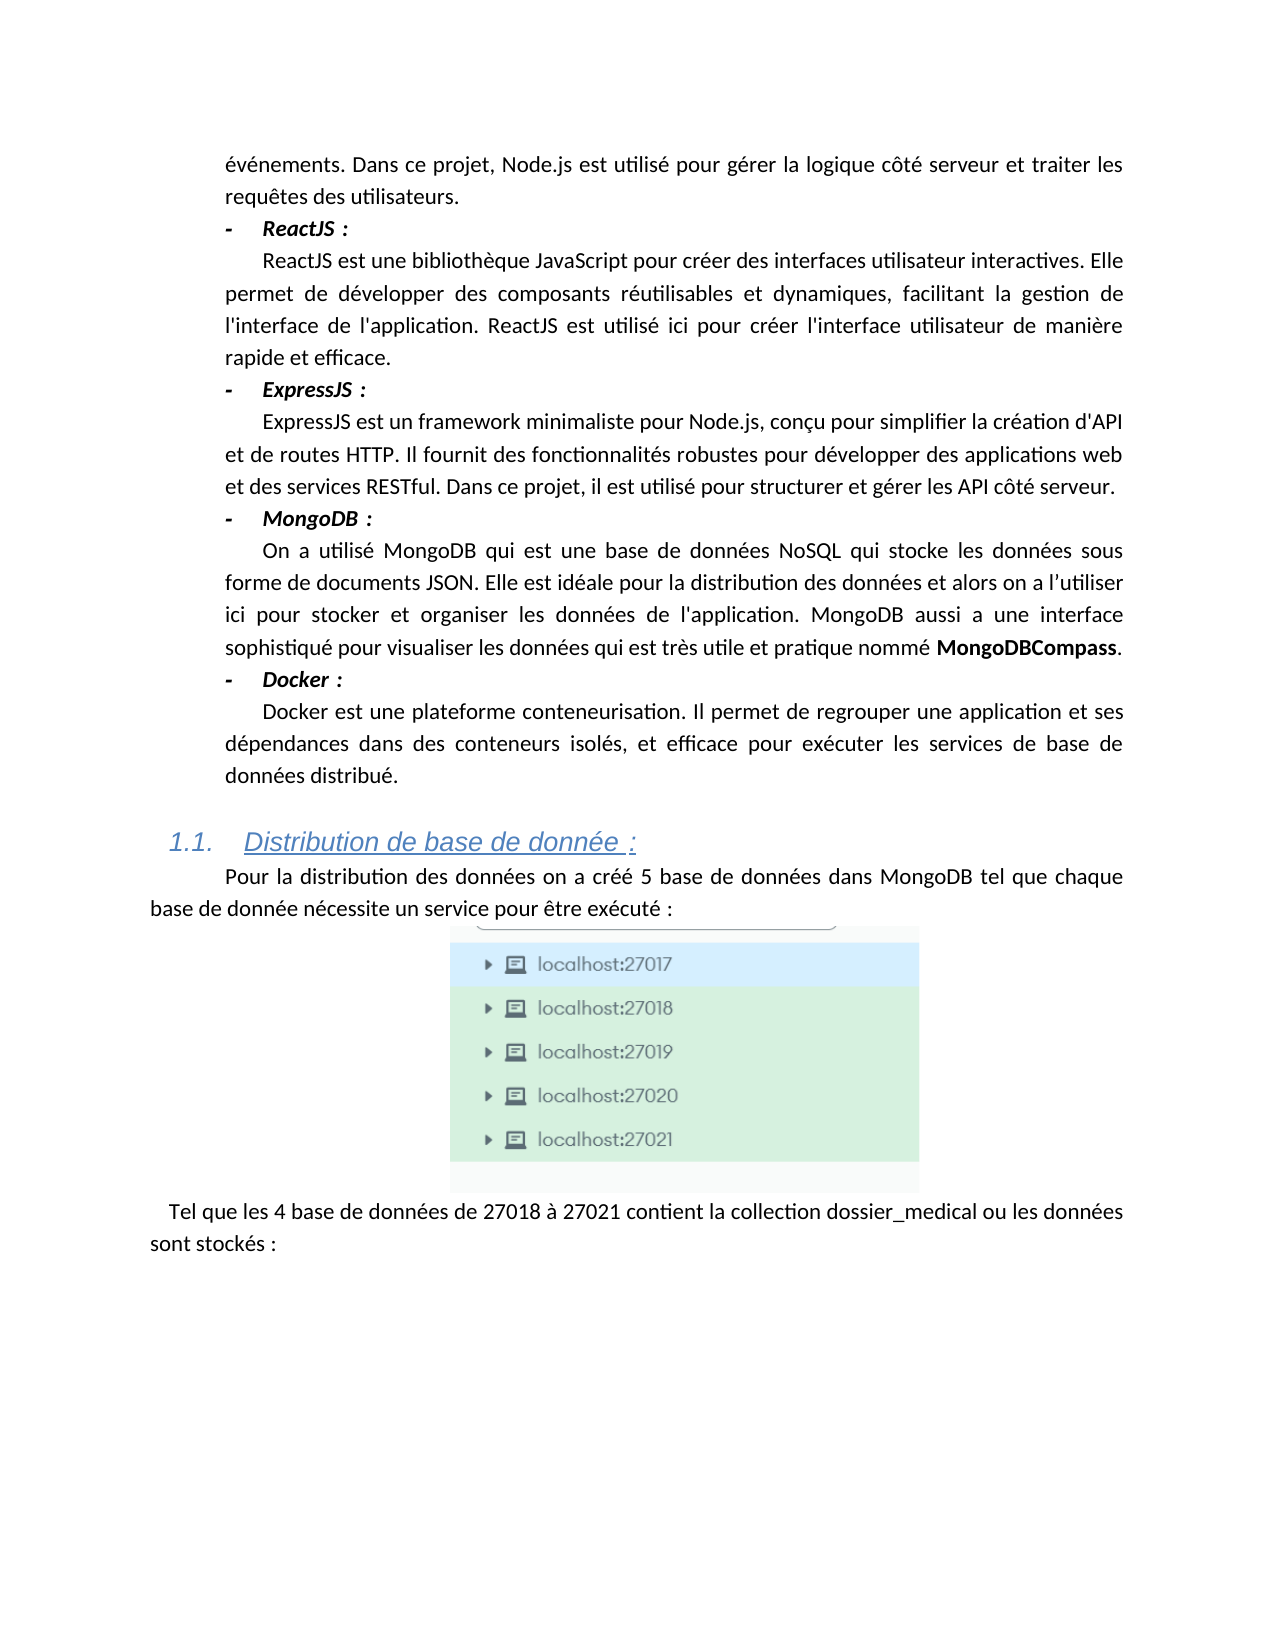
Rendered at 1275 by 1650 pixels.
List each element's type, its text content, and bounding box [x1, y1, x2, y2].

picture [450, 926, 936, 1193]
text ReactJS est une bibliothèque JavaScript pour créer des interfaces utilisateur interactives. Elle permet de développer des composants réutilisables et dynamiques, facilitant la gestion de l'interface de l'application. ReactJS est utilisé ici pour créer l'interface utilisateur de manière rapide et efficace. [225, 247, 1125, 371]
text Pour la distribution des données on a créé 5 base de données dans MongoDB tel que chaque base de donnée nécessite un service pour être exécuté : [150, 862, 1125, 922]
text Tel que les 4 base de données de 27018 à 27021 contient la collection dossier_medical ou les données sont stockés : [150, 1197, 1125, 1257]
list ReactJS : [225, 214, 1125, 242]
list Docker : [225, 665, 1125, 693]
list Distribution de base de donnée : [169, 826, 1125, 857]
list ExpressJS : [225, 375, 1125, 403]
text Docker est une plateforme conteneurisation. Il permet de regrouper une application et ses dépendances dans des conteneurs isolés, et efficace pour exécuter les services de base de données distribué. [225, 697, 1125, 789]
text On a utilisé MongoDB qui est une base de données NoSQL qui stocke les données sous forme de documents JSON. Elle est idéale pour la distribution des données et alors on a l’utiliser ici pour stocker et organiser les données de l'application. MongoDB aussi a une interface sophistiqué pour visualiser les données qui est très utile et pratique nommé MongoDBCompass. [225, 536, 1125, 661]
text ExpressJS est un framework minimaliste pour Node.js, conçu pour simplifier la création d'API et de routes HTTP. Il fournit des fonctionnalités robustes pour développer des applications web et des services RESTful. Dans ce projet, il est utilisé pour structurer et gérer les API côté serveur. [225, 407, 1125, 500]
list MongoDB : [225, 504, 1125, 532]
